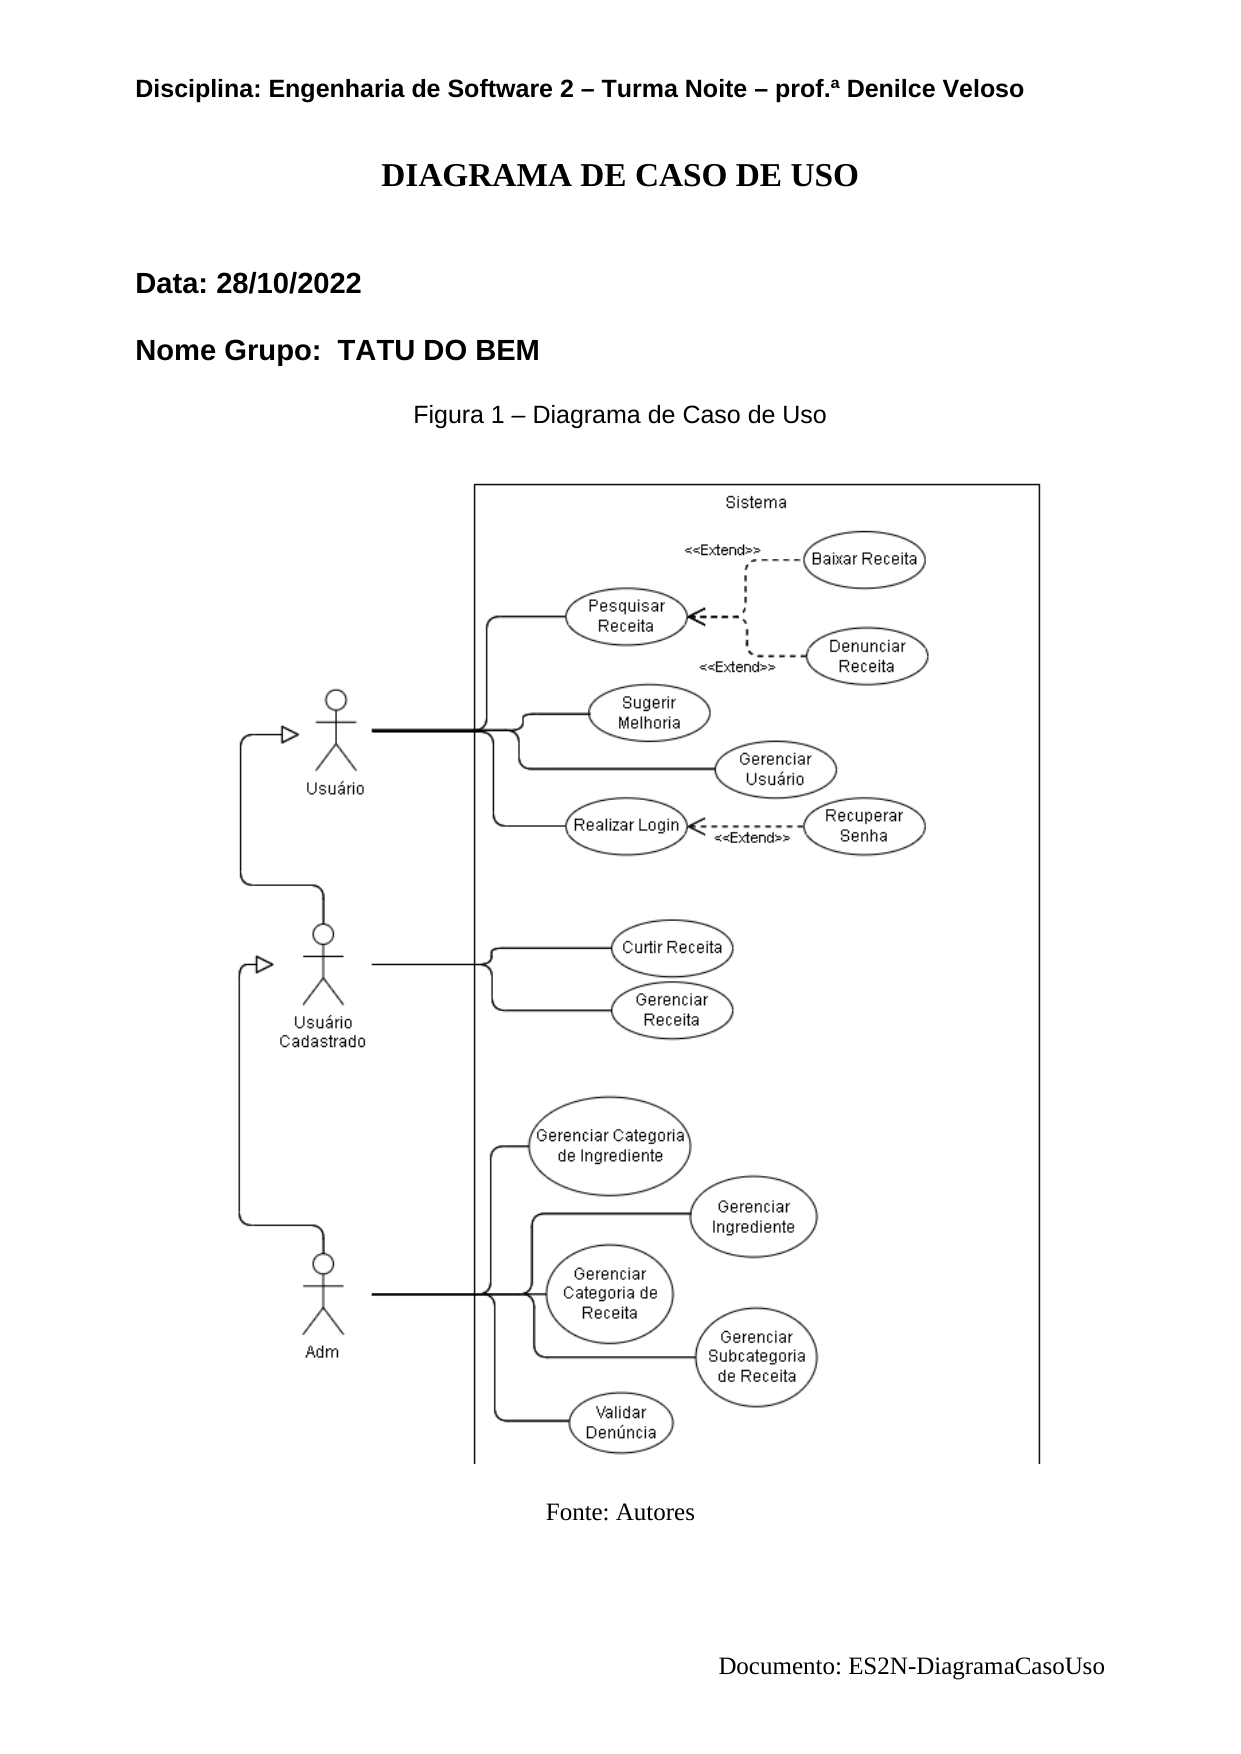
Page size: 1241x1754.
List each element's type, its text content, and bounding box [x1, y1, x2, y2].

text Nome Grupo: TATU DO BEM [135, 333, 1105, 366]
text Fonte: Autores [135, 1497, 1105, 1526]
text Data: 28/10/2022 [135, 266, 1105, 299]
picture [189, 476, 1051, 1464]
text Figura 1 – Diagrama de Caso de Uso [135, 400, 1105, 428]
text DIAGRAMA DE CASO DE USO [135, 155, 1105, 194]
